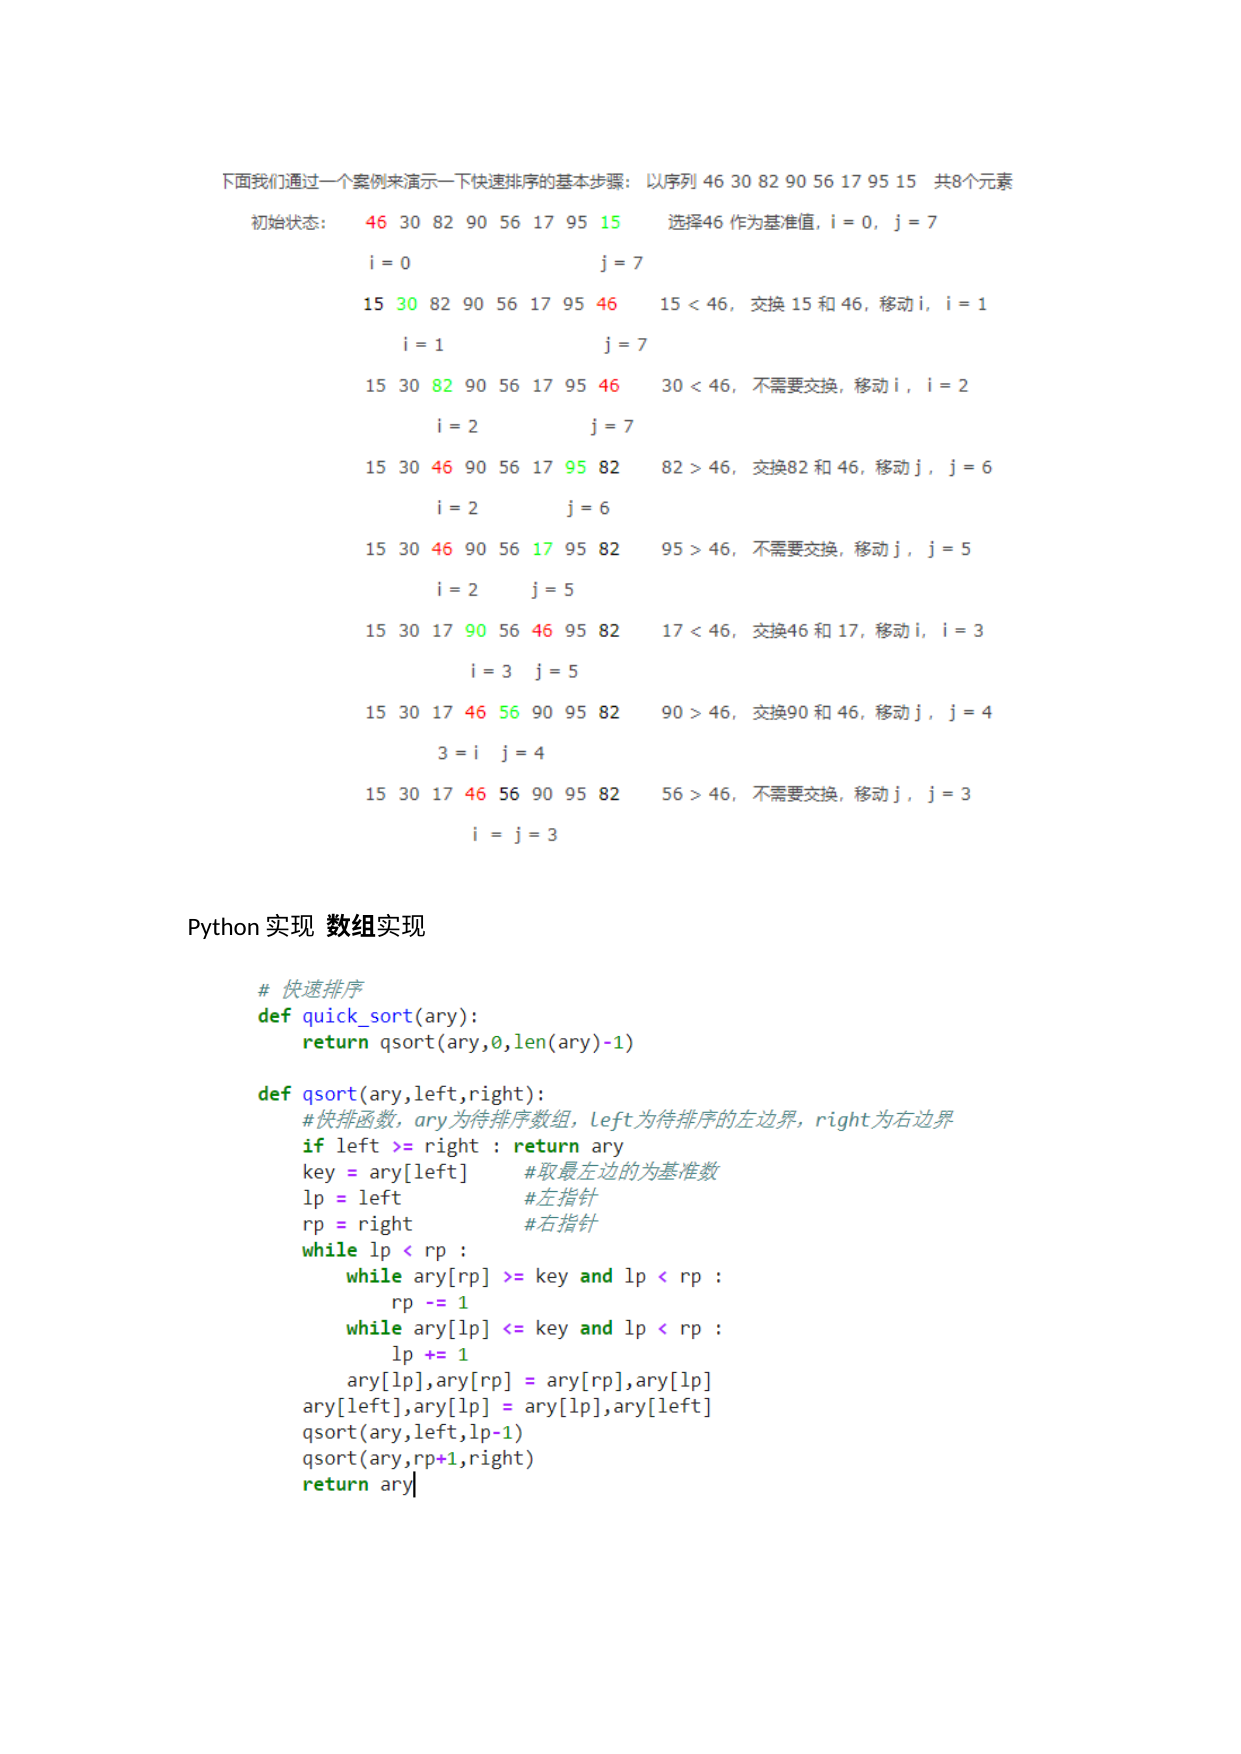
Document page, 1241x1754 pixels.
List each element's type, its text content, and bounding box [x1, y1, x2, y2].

picture [254, 975, 986, 1502]
picture [222, 162, 1018, 851]
text Python实现 数组实现 [187, 892, 1053, 957]
